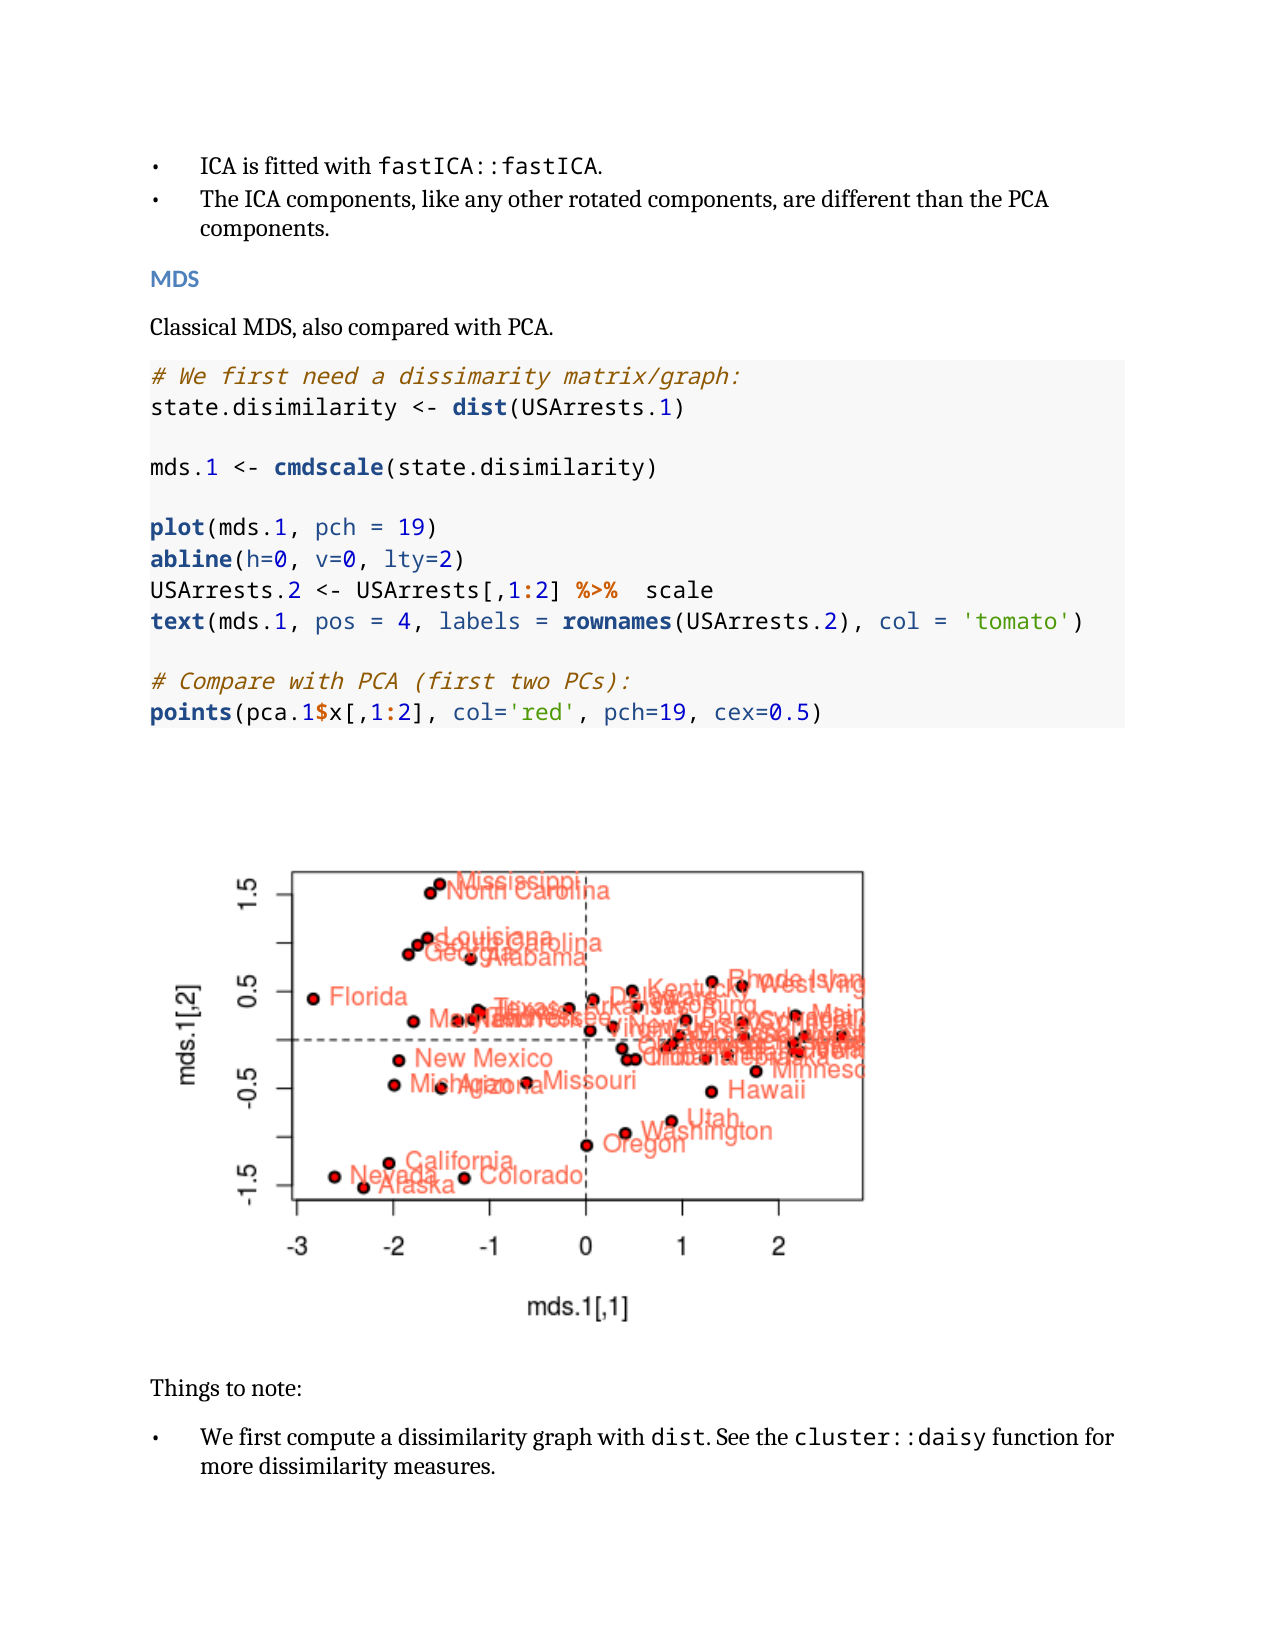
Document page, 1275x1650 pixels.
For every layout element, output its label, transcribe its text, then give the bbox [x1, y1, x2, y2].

list We first compute a dissimilarity graph with dist. See the cluster::daisy function for more dissimilarity measures. [150, 1421, 1125, 1481]
list The ICA components, like any other rotated components, are different than the PCA components. [150, 185, 1125, 242]
text Things to note: [150, 1373, 1125, 1402]
text # We first need a dissimarity matrix/graph: state.disimilarity <- dist(USArrests.1) mds.1 <- cmdscale(state.disimilarity) plot(mds.1, pch = 19) abline(h=0, v=0, lty=2) USArrests.2 <- USArrests[,1:2] %>% scale text(mds.1, pos = 4, labels = rownames(USArrests.2), col = 'tomato') # Compare with PCA (first two PCs): points(pca.1$x[,1:2], col='red', pch=19, cex=0.5) [150, 360, 1125, 728]
list ICA is fitted with fastICA::fastICA. [150, 150, 1125, 181]
picture [168, 748, 927, 1355]
text Classical MDS, also compared with PCA. [150, 313, 1125, 341]
subtitle MDS [150, 263, 1125, 294]
